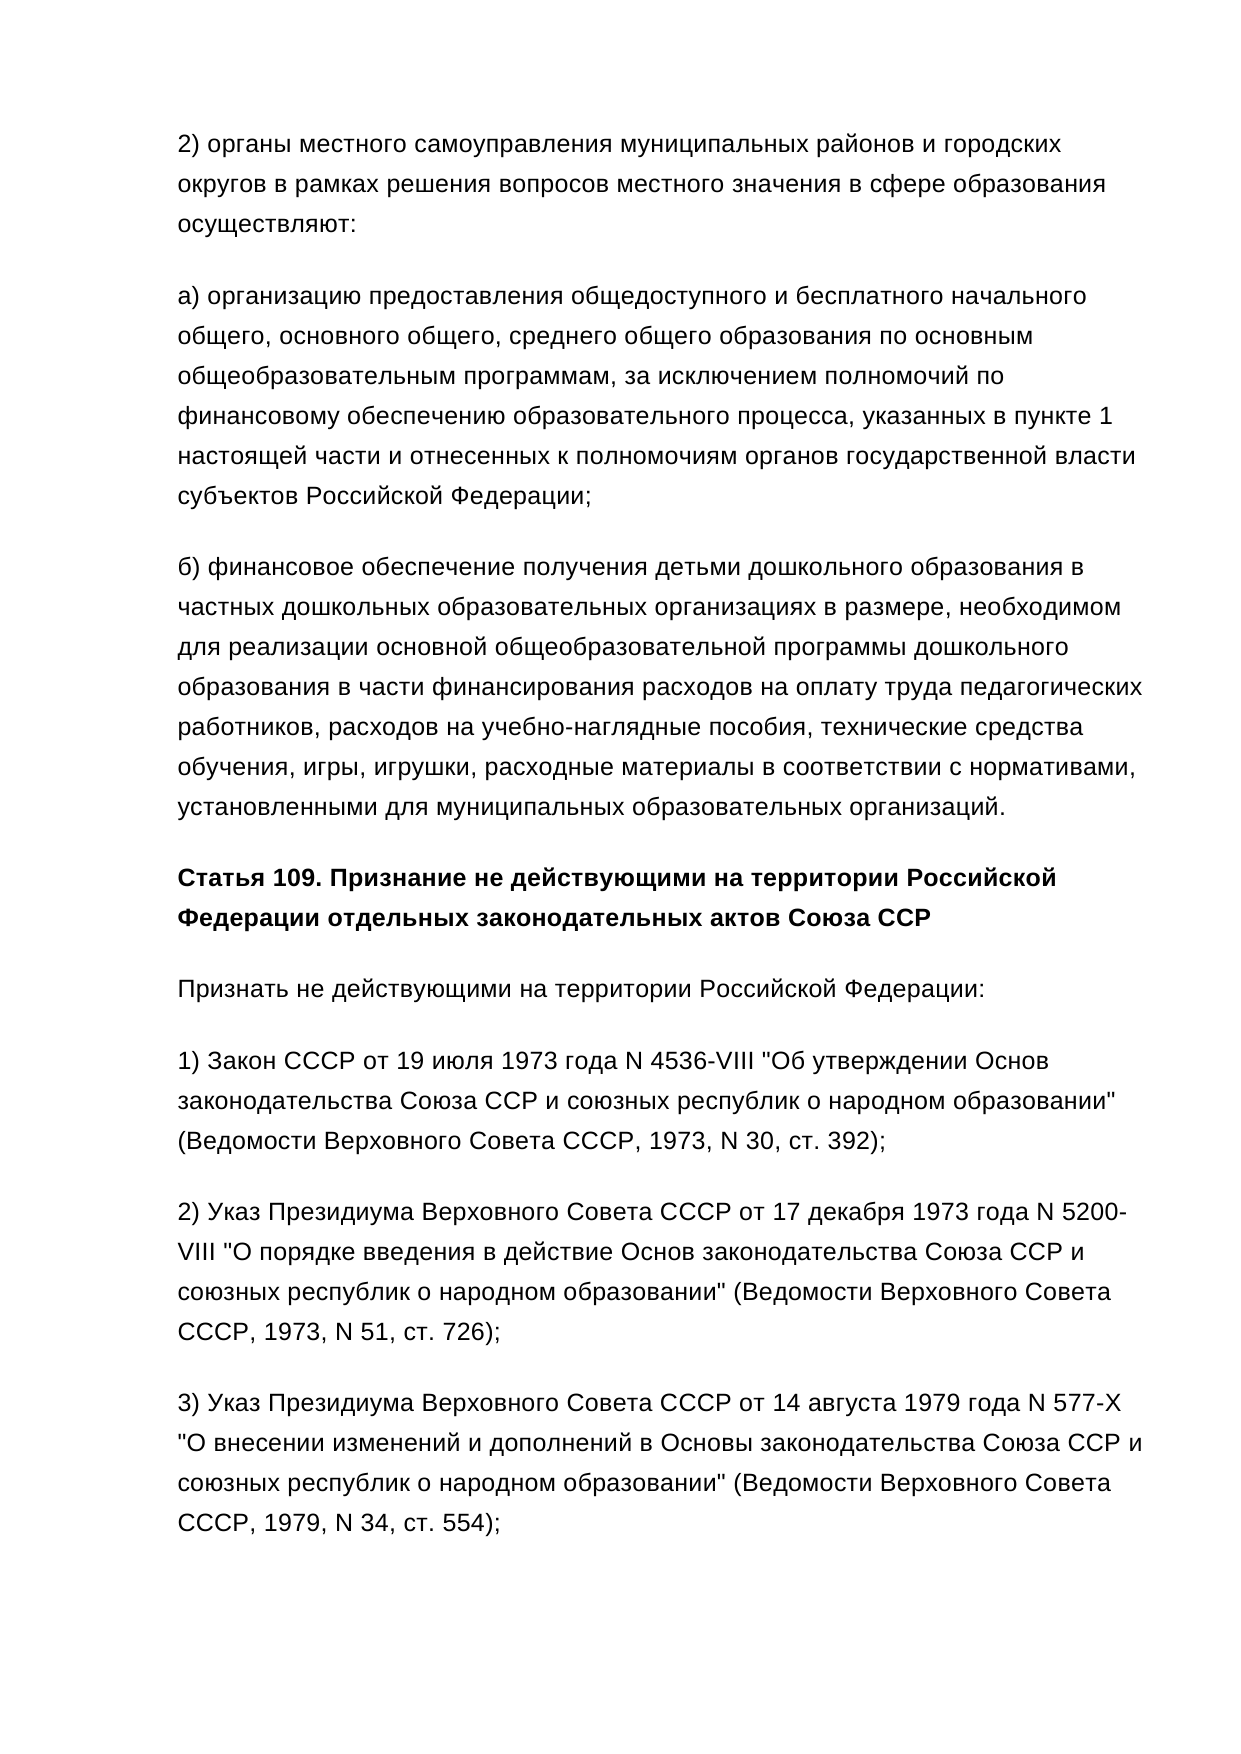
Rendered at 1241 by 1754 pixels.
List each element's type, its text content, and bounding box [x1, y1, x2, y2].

text а) организацию предоставления общедоступного и бесплатного начального общего, основного общего, среднего общего образования по основным общеобразовательным программам, за исключением полномочий по финансовому обеспечению образовательного процесса, указанных в пункте 1 настоящей части и отнесенных к полномочиям органов государственной власти субъектов Российской Федерации; [177, 269, 1152, 509]
text Статья 109. Признание не действующими на территории Российской Федерации отдельных законодательных актов Союза ССР [177, 852, 1152, 932]
text 2) органы местного самоуправления муниципальных районов и городских округов в рамках решения вопросов местного значения в сфере образования осуществляют: [177, 118, 1152, 238]
text 3) Указ Президиума Верховного Совета СССР от 14 августа 1979 года N 577-X "О внесении изменений и дополнений в Основы законодательства Союза ССР и союзных республик о народном образовании" (Ведомости Верховного Совета СССР, 1979, N 34, ст. 554); [177, 1377, 1152, 1537]
text Признать не действующими на территории Российской Федерации: [177, 963, 1152, 1003]
text 1) Закон СССР от 19 июля 1973 года N 4536-VIII "Об утверждении Основ законодательства Союза ССР и союзных республик о народном образовании" (Ведомости Верховного Совета СССР, 1973, N 30, ст. 392); [177, 1034, 1152, 1154]
text б) финансовое обеспечение получения детьми дошкольного образования в частных дошкольных образовательных организациях в размере, необходимом для реализации основной общеобразовательной программы дошкольного образования в части финансирования расходов на оплату труда педагогических работников, расходов на учебно-наглядные пособия, технические средства обучения, игры, игрушки, расходные материалы в соответствии с нормативами, установленными для муниципальных образовательных организаций. [177, 541, 1152, 821]
text 2) Указ Президиума Верховного Совета СССР от 17 декабря 1973 года N 5200-VIII "О порядке введения в действие Основ законодательства Союза ССР и союзных республик о народном образовании" (Ведомости Верховного Совета СССР, 1973, N 51, ст. 726); [177, 1186, 1152, 1346]
